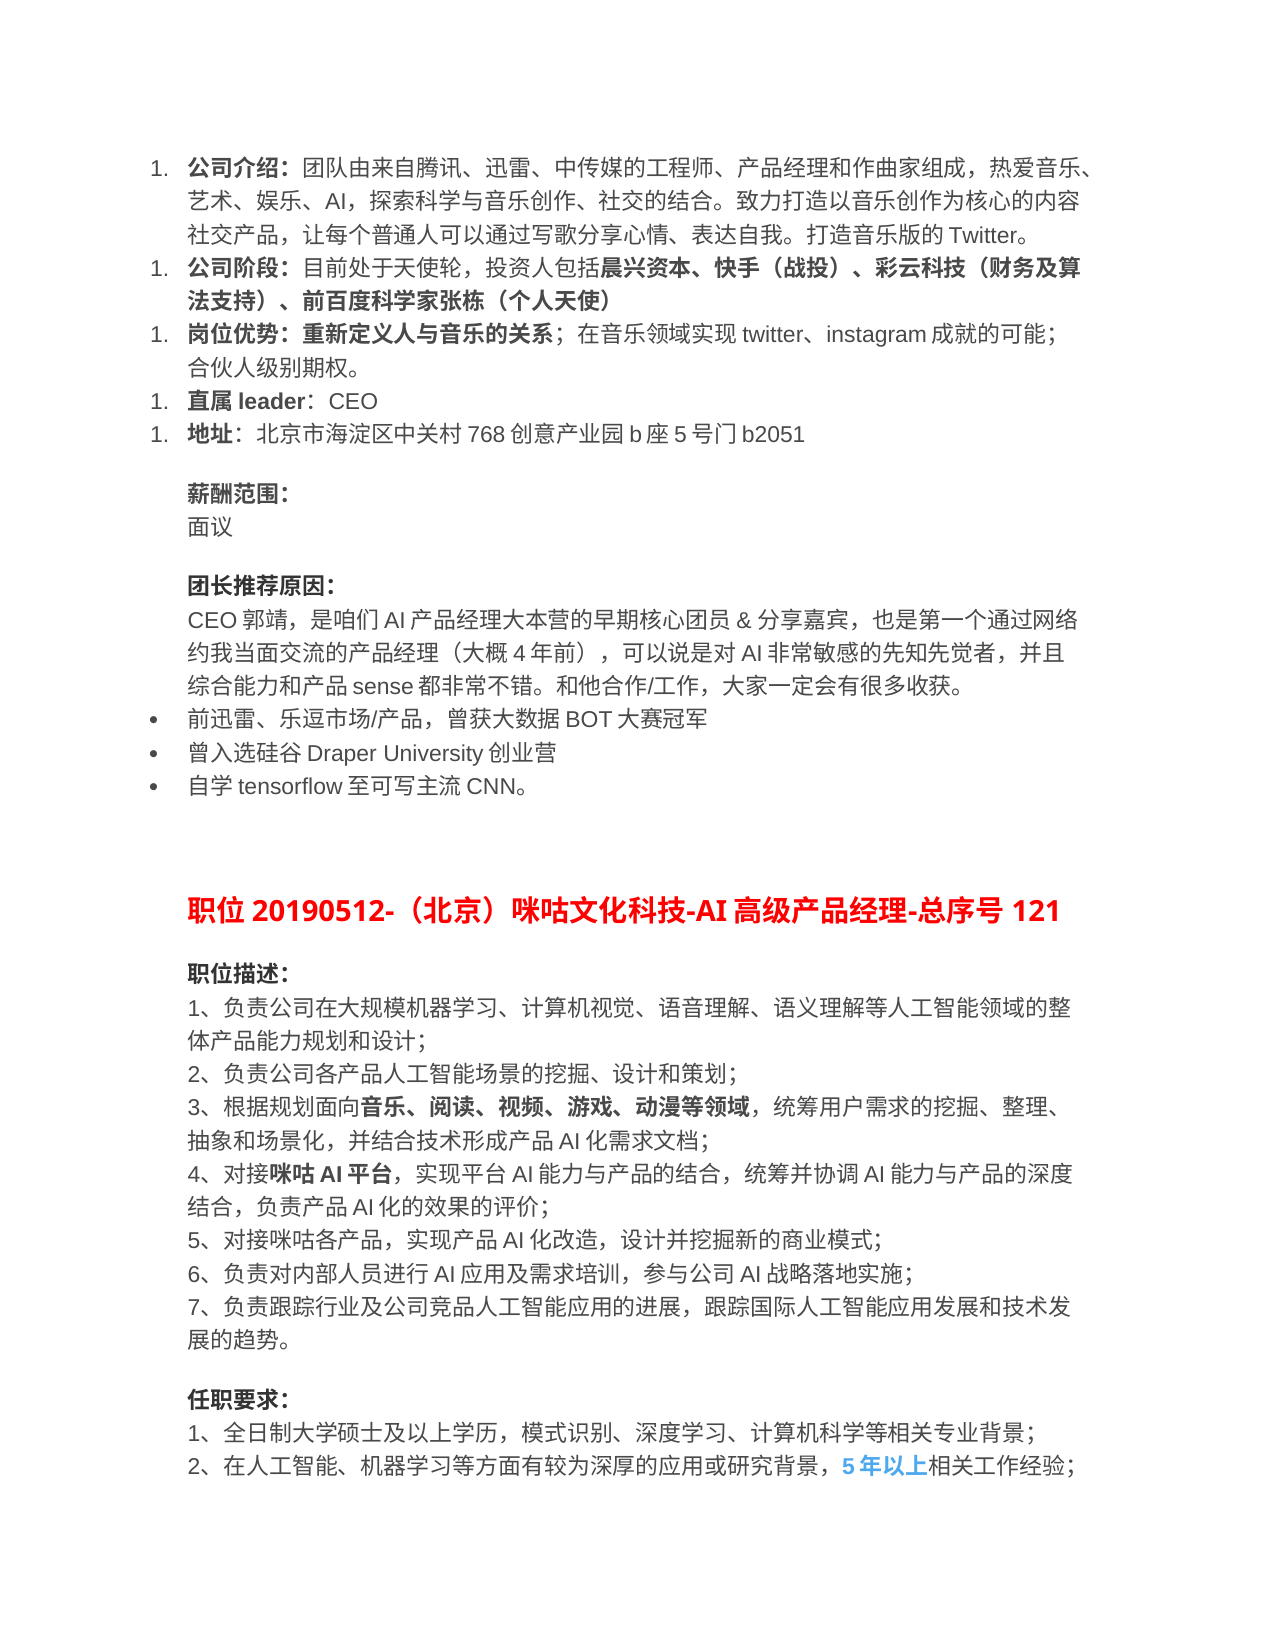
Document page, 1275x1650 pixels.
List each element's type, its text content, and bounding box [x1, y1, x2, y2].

text CEO郭靖，是咱们AI产品经理大本营的早期核心团员 & 分享嘉宾，也是第一个通过网络约我当面交流的产品经理（大概4年前），可以说是对AI非常敏感的先知先觉者，并且综合能力和产品sense都非常不错。和他合作/工作，大家一定会有很多收获。 [187, 601, 1087, 701]
text 1、全日制大学硕士及以上学历，模式识别、深度学习、计算机科学等相关专业背景； [187, 1415, 1087, 1448]
text 任职要求： [187, 1381, 1087, 1415]
text 薪酬范围： [187, 475, 1087, 509]
text 职位描述： [187, 956, 1087, 989]
text 5、对接咪咕各产品，实现产品AI化改造，设计并挖掘新的商业模式； [187, 1222, 1087, 1255]
list 岗位优势：重新定义人与音乐的关系；在音乐领域实现twitter、instagram成就的可能；合伙人级别期权。 [150, 316, 1087, 383]
text 4、对接咪咕AI平台，实现平台AI能力与产品的结合，统筹并协调AI能力与产品的深度结合，负责产品AI化的效果的评价； [187, 1156, 1087, 1222]
text 2、负责公司各产品人工智能场景的挖掘、设计和策划； [187, 1056, 1087, 1089]
subtitle 职位20190512-（北京）咪咕文化科技-AI高级产品经理-总序号 121 [187, 888, 1087, 930]
list 地址：北京市海淀区中关村768创意产业园b座5号门b2051 [150, 416, 1087, 449]
text 3、根据规划面向音乐、阅读、视频、游戏、动漫等领域，统筹用户需求的挖掘、整理、抽象和场景化，并结合技术形成产品AI化需求文档； [187, 1089, 1087, 1156]
list 曾入选硅谷Draper University创业营 [150, 734, 1087, 768]
text 7、负责跟踪行业及公司竞品人工智能应用的进展，跟踪国际人工智能应用发展和技术发展的趋势。 [187, 1289, 1087, 1355]
list 公司介绍：团队由来自腾讯、迅雷、中传媒的工程师、产品经理和作曲家组成，热爱音乐、艺术、娱乐、AI，探索科学与音乐创作、社交的结合。致力打造以音乐创作为核心的内容社交产品，让每个普通人可以通过写歌分享心情、表达自我。打造音乐版的Twitter。 [150, 150, 1087, 250]
list 公司阶段：目前处于天使轮，投资人包括晨兴资本、快手（战投）、彩云科技（财务及算法支持）、前百度科学家张栋（个人天使） [150, 250, 1087, 316]
list 直属leader：CEO [150, 383, 1087, 416]
text 2、在人工智能、机器学习等方面有较为深厚的应用或研究背景，5年以上相关工作经验； [187, 1448, 1087, 1481]
list 前迅雷、乐逗市场/产品，曾获大数据BOT大赛冠军 [150, 701, 1087, 734]
text 团长推荐原因： [187, 568, 1087, 601]
text 1、负责公司在大规模机器学习、计算机视觉、语音理解、语义理解等人工智能领域的整体产品能力规划和设计； [187, 989, 1087, 1056]
list 自学tensorflow至可写主流CNN。 [150, 768, 1087, 801]
text 6、负责对内部人员进行AI应用及需求培训，参与公司AI战略落地实施； [187, 1255, 1087, 1289]
text 面议 [187, 509, 1087, 542]
